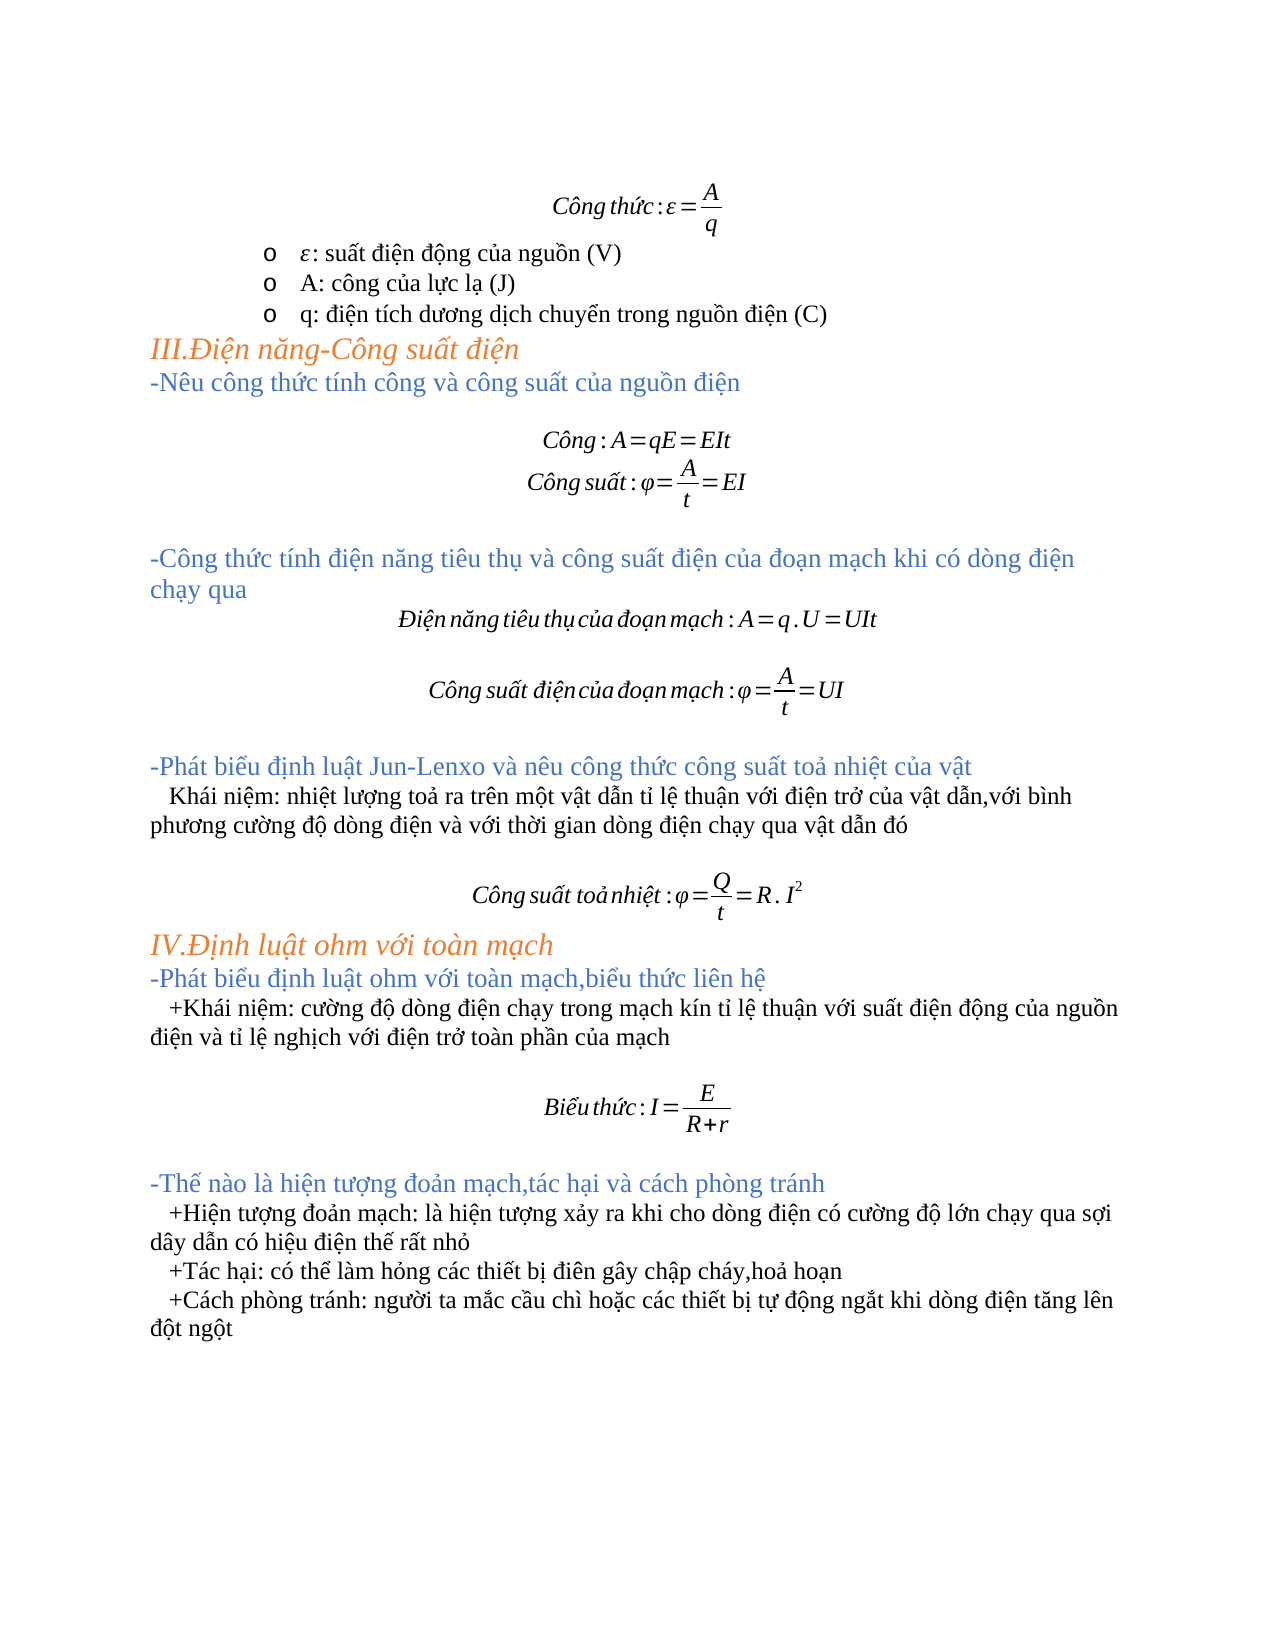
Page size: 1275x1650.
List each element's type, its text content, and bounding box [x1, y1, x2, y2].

text -Phát biểu định luật Jun-Lenxo và nêu công thức công suất toả nhiệt của vật [150, 750, 1125, 781]
text +Cách phòng tránh: người ta mắc cầu chì hoặc các thiết bị tự động ngắt khi dòng điện tăng lên đột ngột [150, 1285, 1125, 1342]
text -Phát biểu định luật ohm với toàn mạch,biểu thức liên hệ [150, 962, 1125, 993]
text III.Điện năng-Công suất điện [150, 330, 1125, 366]
text Khái niệm: nhiệt lượng toả ra trên một vật dẫn tỉ lệ thuận với điện trở của vật dẫn,với bình phương cường độ dòng điện và với thời gian dòng điện chạy qua vật dẫn đó [150, 781, 1125, 839]
list q: điện tích dương dịch chuyển trong nguồn điện (C) [262, 299, 1125, 330]
text +Tác hại: có thể làm hỏng các thiết bị điên gây chập cháy,hoả hoạn [150, 1256, 1125, 1285]
list : suất điện động của nguồn (V) [262, 238, 1125, 268]
text +Hiện tượng đoản mạch: là hiện tượng xảy ra khi cho dòng điện có cường độ lớn chạy qua sợi dây dẫn có hiệu điện thế rất nhỏ [150, 1198, 1125, 1256]
list A: công của lực lạ (J) [262, 268, 1125, 299]
text -Thế nào là hiện tượng đoản mạch,tác hại và cách phòng tránh [150, 1167, 1125, 1198]
text IV.Định luật ohm với toàn mạch [150, 926, 1125, 962]
text +Khái niệm: cường độ dòng điện chạy trong mạch kín tỉ lệ thuận với suất điện động của nguồn điện và tỉ lệ nghịch với điện trở toàn phần của mạch [150, 993, 1125, 1051]
text -Công thức tính điện năng tiêu thụ và công suất điện của đoạn mạch khi có dòng điện chạy qua [150, 542, 1125, 605]
text -Nêu công thức tính công và công suất của nguồn điện [150, 366, 1125, 397]
